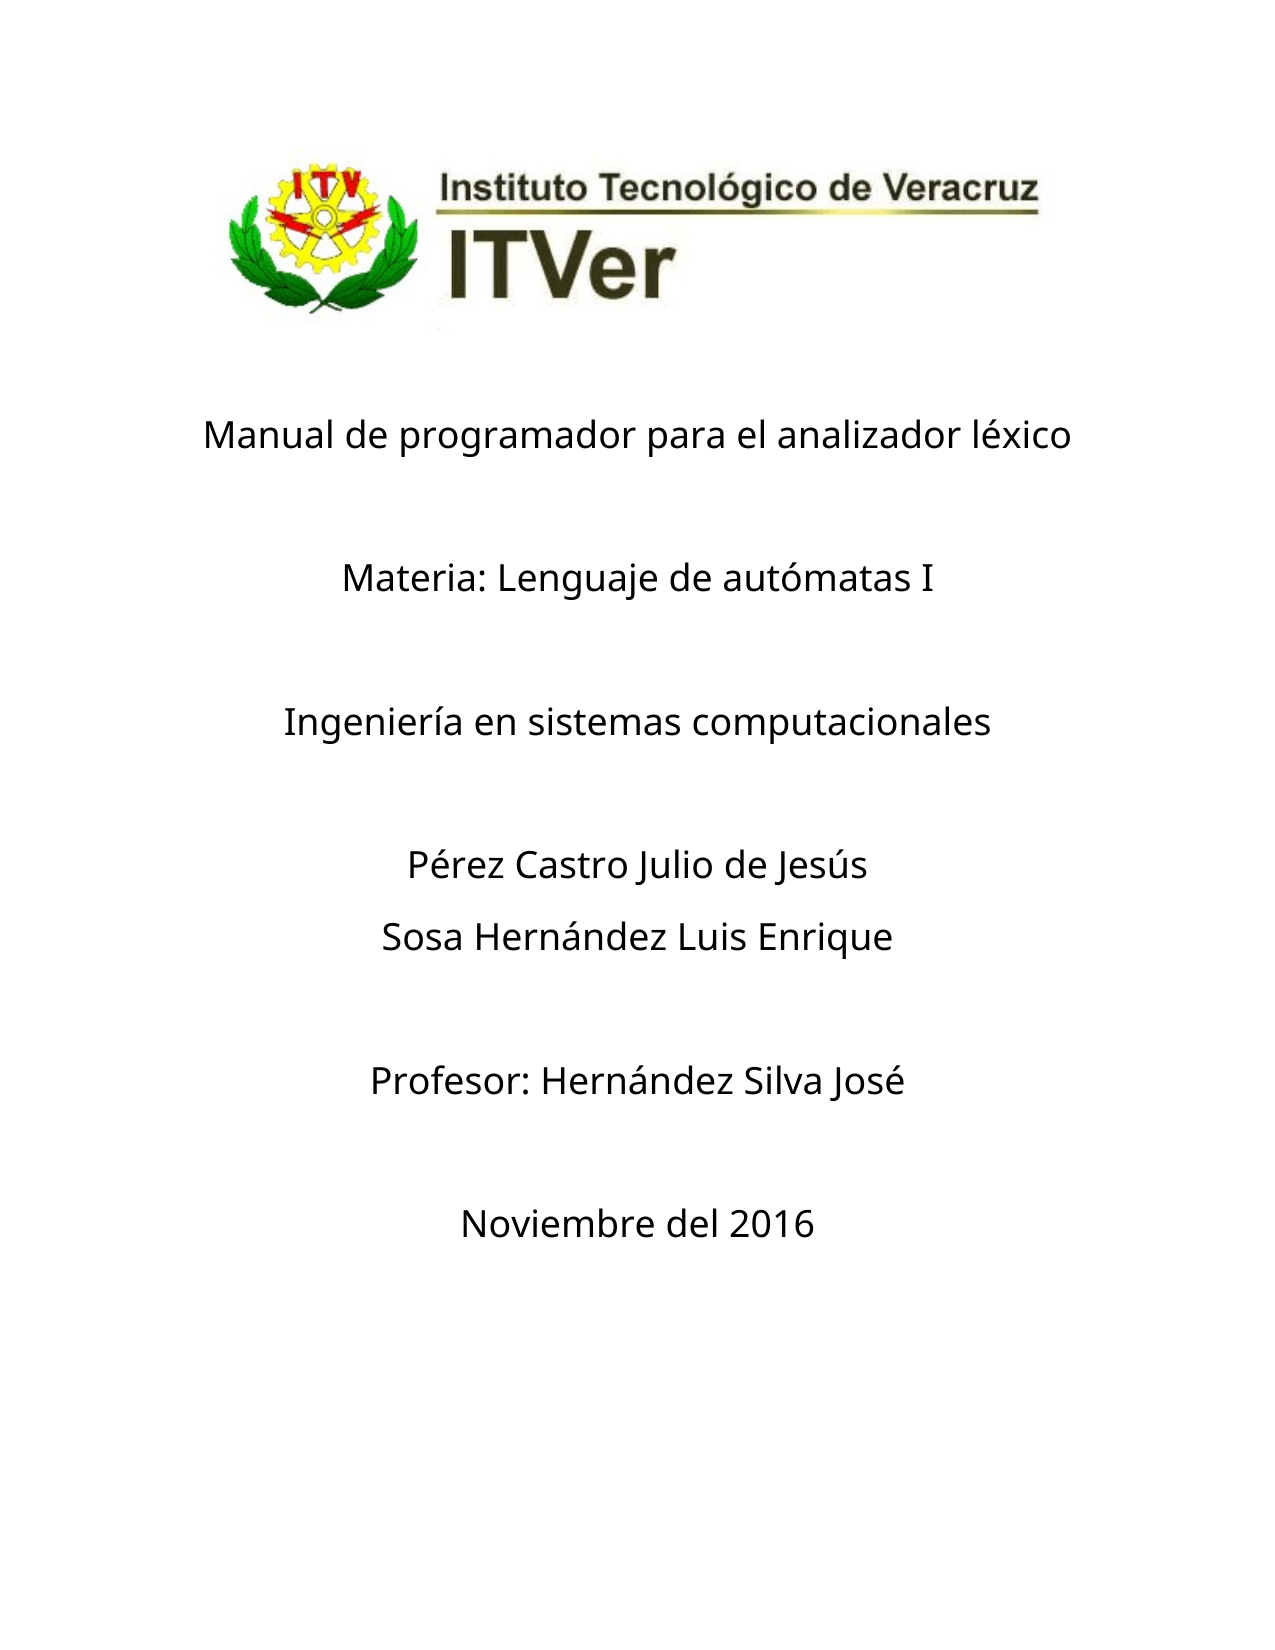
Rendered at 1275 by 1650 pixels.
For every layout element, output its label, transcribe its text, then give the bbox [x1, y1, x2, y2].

picture [215, 147, 1059, 333]
text Noviembre del 2016 [177, 1198, 1098, 1249]
text Profesor: Hernández Silva José [177, 1054, 1098, 1105]
text Materia: Lenguaje de autómatas I [177, 552, 1098, 603]
text Manual de programador para el analizador léxico [177, 194, 1098, 459]
text Pérez Castro Julio de Jesús [177, 839, 1098, 890]
text Sosa Hernández Luis Enrique [177, 911, 1098, 962]
text Ingeniería en sistemas computacionales [177, 695, 1098, 746]
